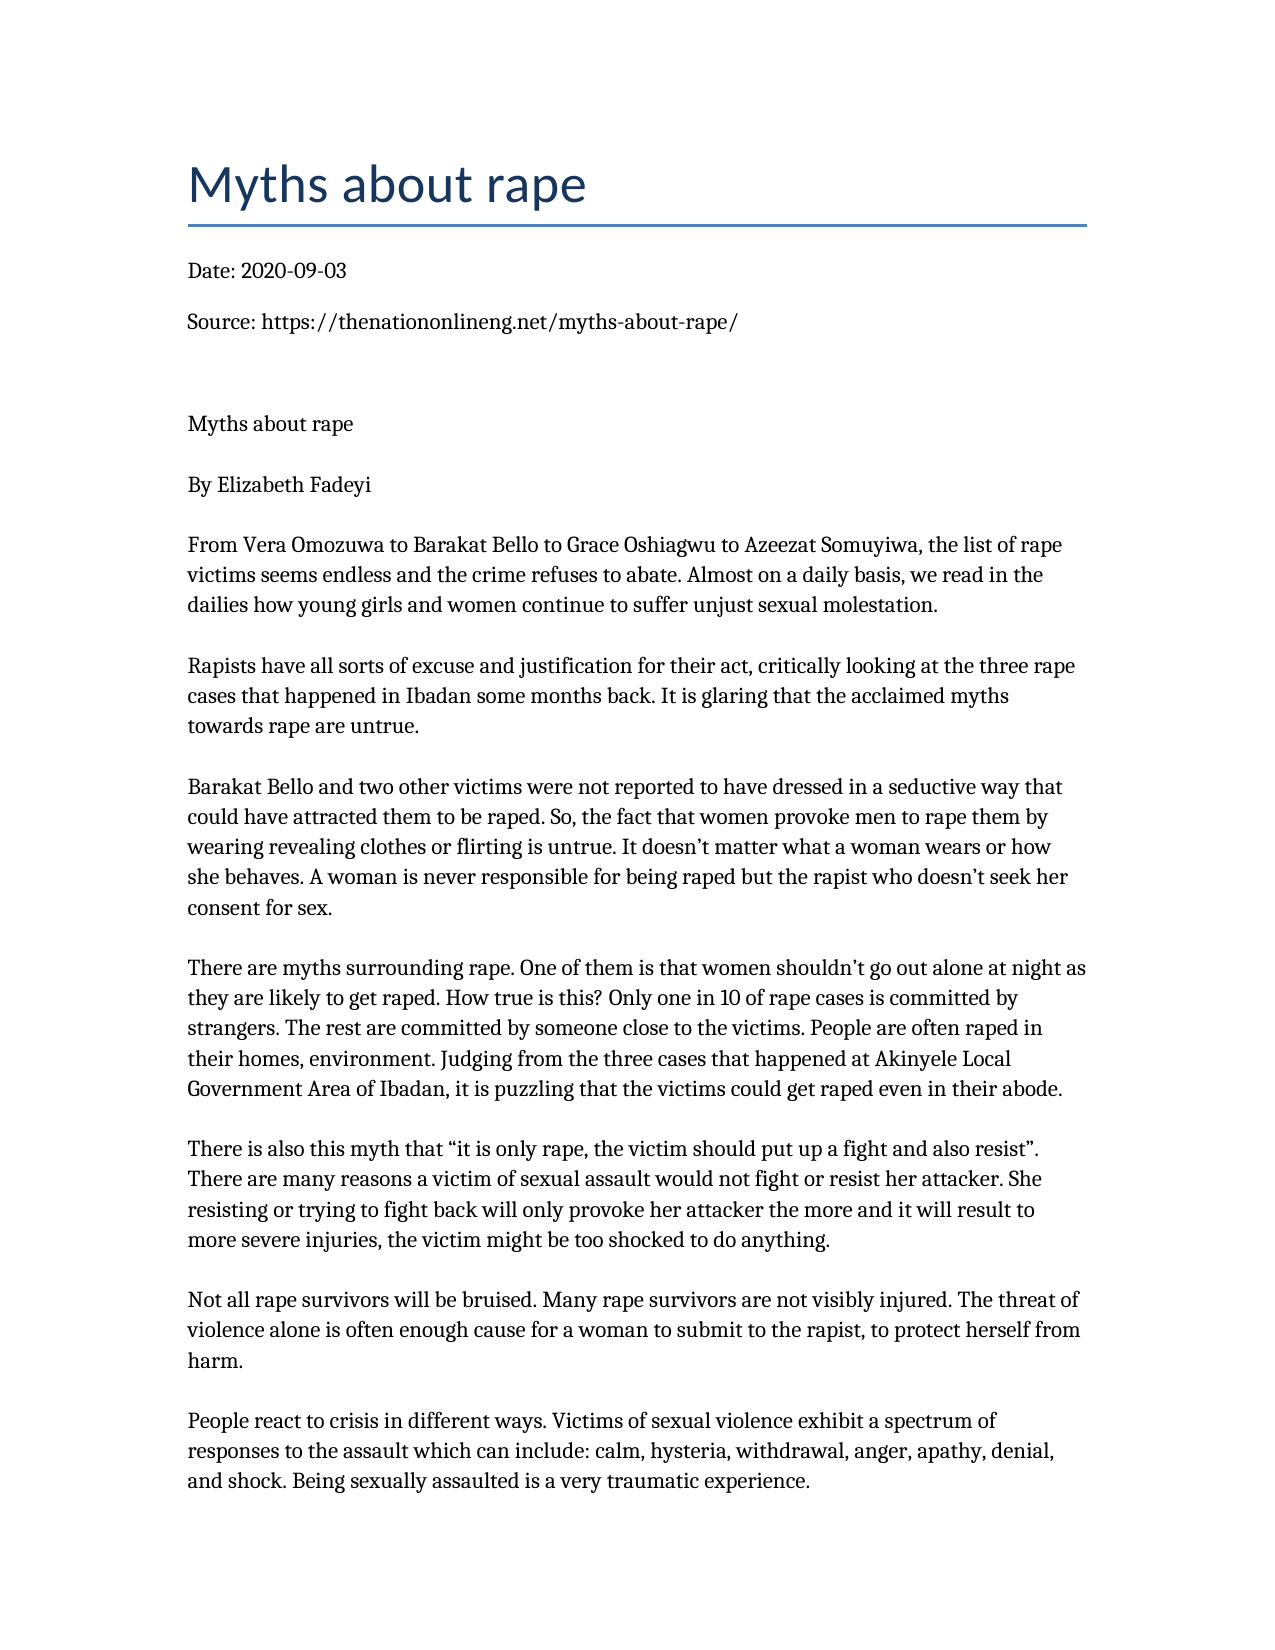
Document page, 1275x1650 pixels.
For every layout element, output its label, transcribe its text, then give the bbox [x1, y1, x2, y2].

text Source: https://thenationonlineng.net/myths-about-rape/ [187, 309, 1087, 335]
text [187, 411, 1087, 1494]
text Date: 2020-09-03 [187, 258, 1087, 284]
title Myths about rape [187, 150, 1087, 227]
